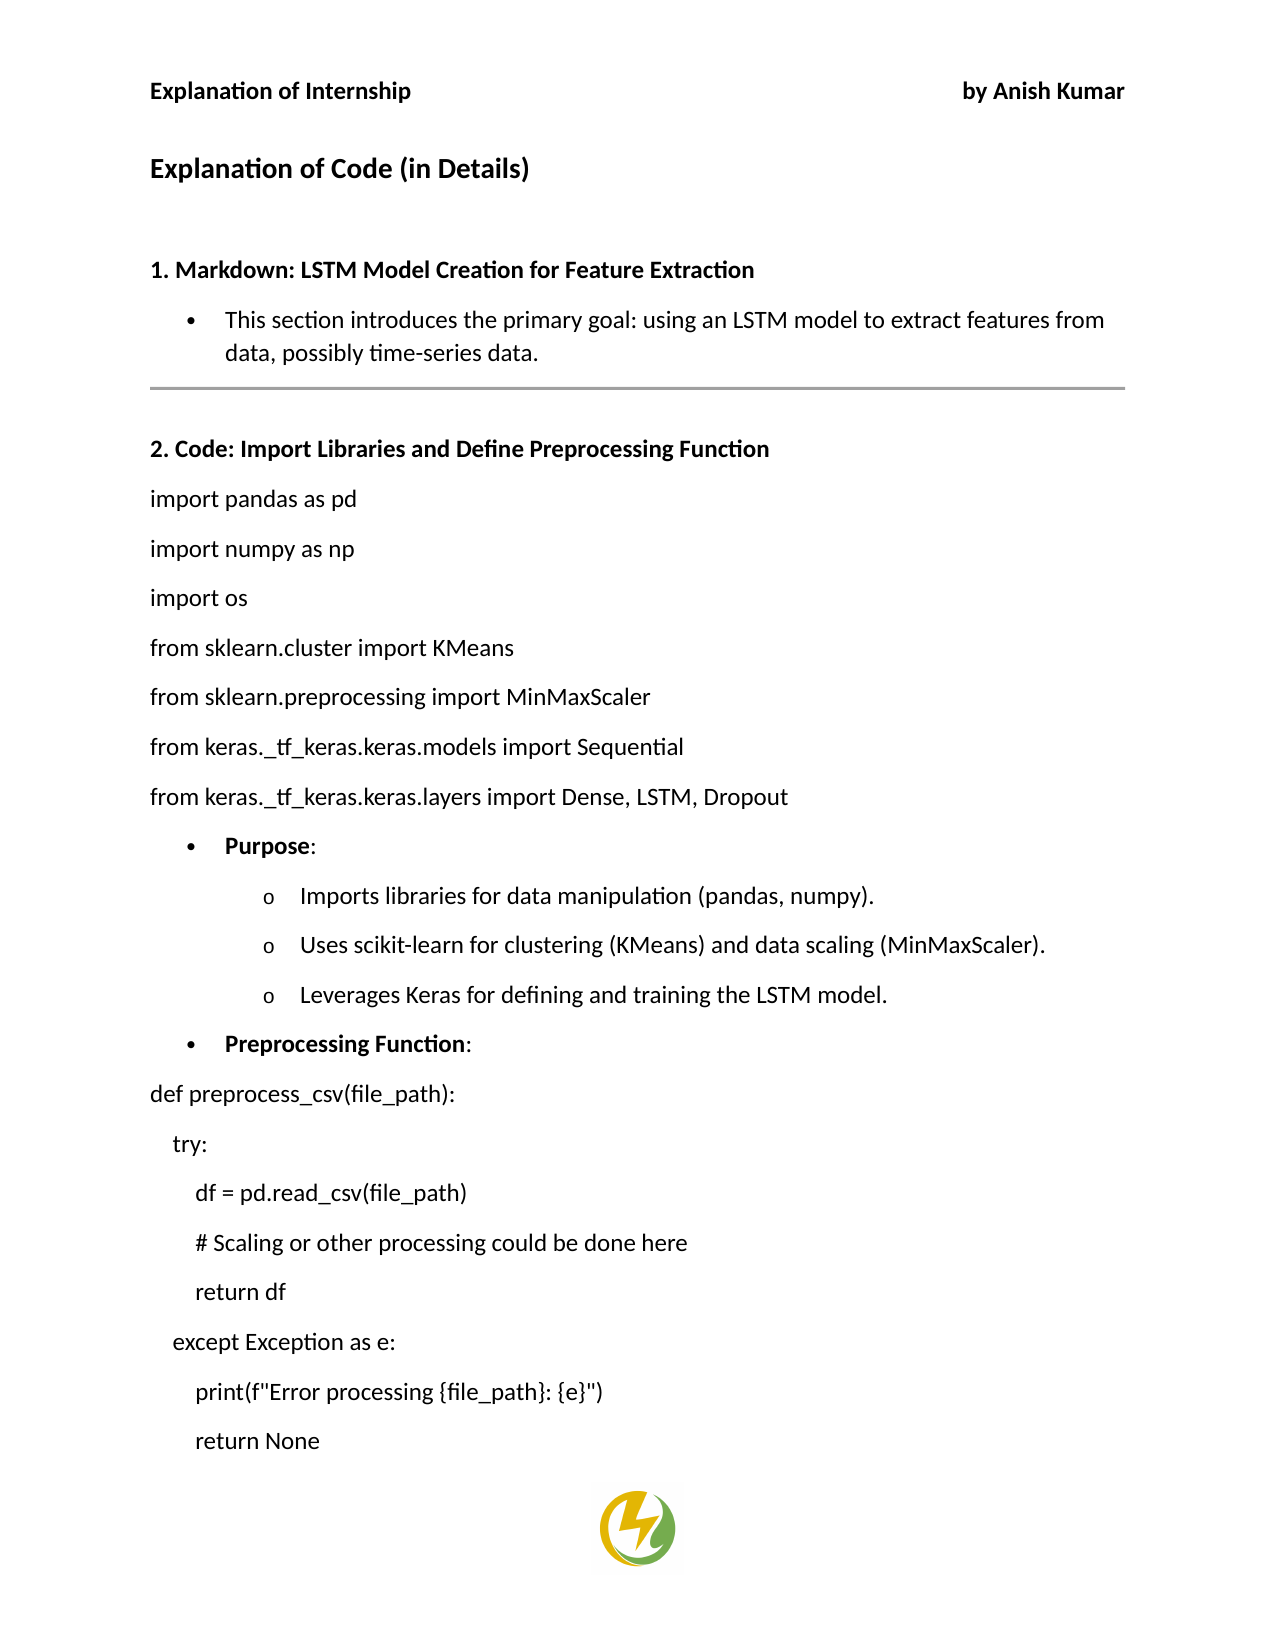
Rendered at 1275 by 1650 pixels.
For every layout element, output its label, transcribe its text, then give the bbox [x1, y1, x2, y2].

text except Exception as e: [150, 1326, 1125, 1357]
list Purpose: [187, 830, 1125, 861]
list Uses scikit-learn for clustering (KMeans) and data scaling (MinMaxScaler). [262, 929, 1125, 960]
text df = pd.read_csv(file_path) [150, 1177, 1125, 1208]
list Leverages Keras for defining and training the LSTM model. [262, 979, 1125, 1009]
text from keras._tf_keras.keras.layers import Dense, LSTM, Dropout [150, 781, 1125, 811]
picture [591, 1482, 684, 1575]
text import numpy as np [150, 533, 1125, 563]
text from sklearn.preprocessing import MinMaxScaler [150, 682, 1125, 712]
text 1. Markdown: LSTM Model Creation for Feature Extraction [150, 255, 1125, 285]
list Imports libraries for data manipulation (pandas, numpy). [262, 880, 1125, 910]
text import pandas as pd [150, 483, 1125, 514]
text from keras._tf_keras.keras.models import Sequential [150, 731, 1125, 762]
text import os [150, 582, 1125, 613]
text def preprocess_csv(file_path): [150, 1078, 1125, 1109]
text return df [150, 1277, 1125, 1307]
list Preprocessing Function: [187, 1029, 1125, 1059]
list This section introduces the primary goal: using an LSTM model to extract features from data, possibly time-series data. [187, 304, 1125, 368]
text 2. Code: Import Libraries and Define Preprocessing Function [150, 434, 1125, 464]
text # Scaling or other processing could be done here [150, 1227, 1125, 1257]
text from sklearn.cluster import KMeans [150, 632, 1125, 662]
text print(f"Error processing {file_path}: {e}") [150, 1376, 1125, 1406]
text Explanation of Code (in Details) [150, 150, 1125, 186]
text return None [150, 1425, 1125, 1456]
text try: [150, 1128, 1125, 1158]
